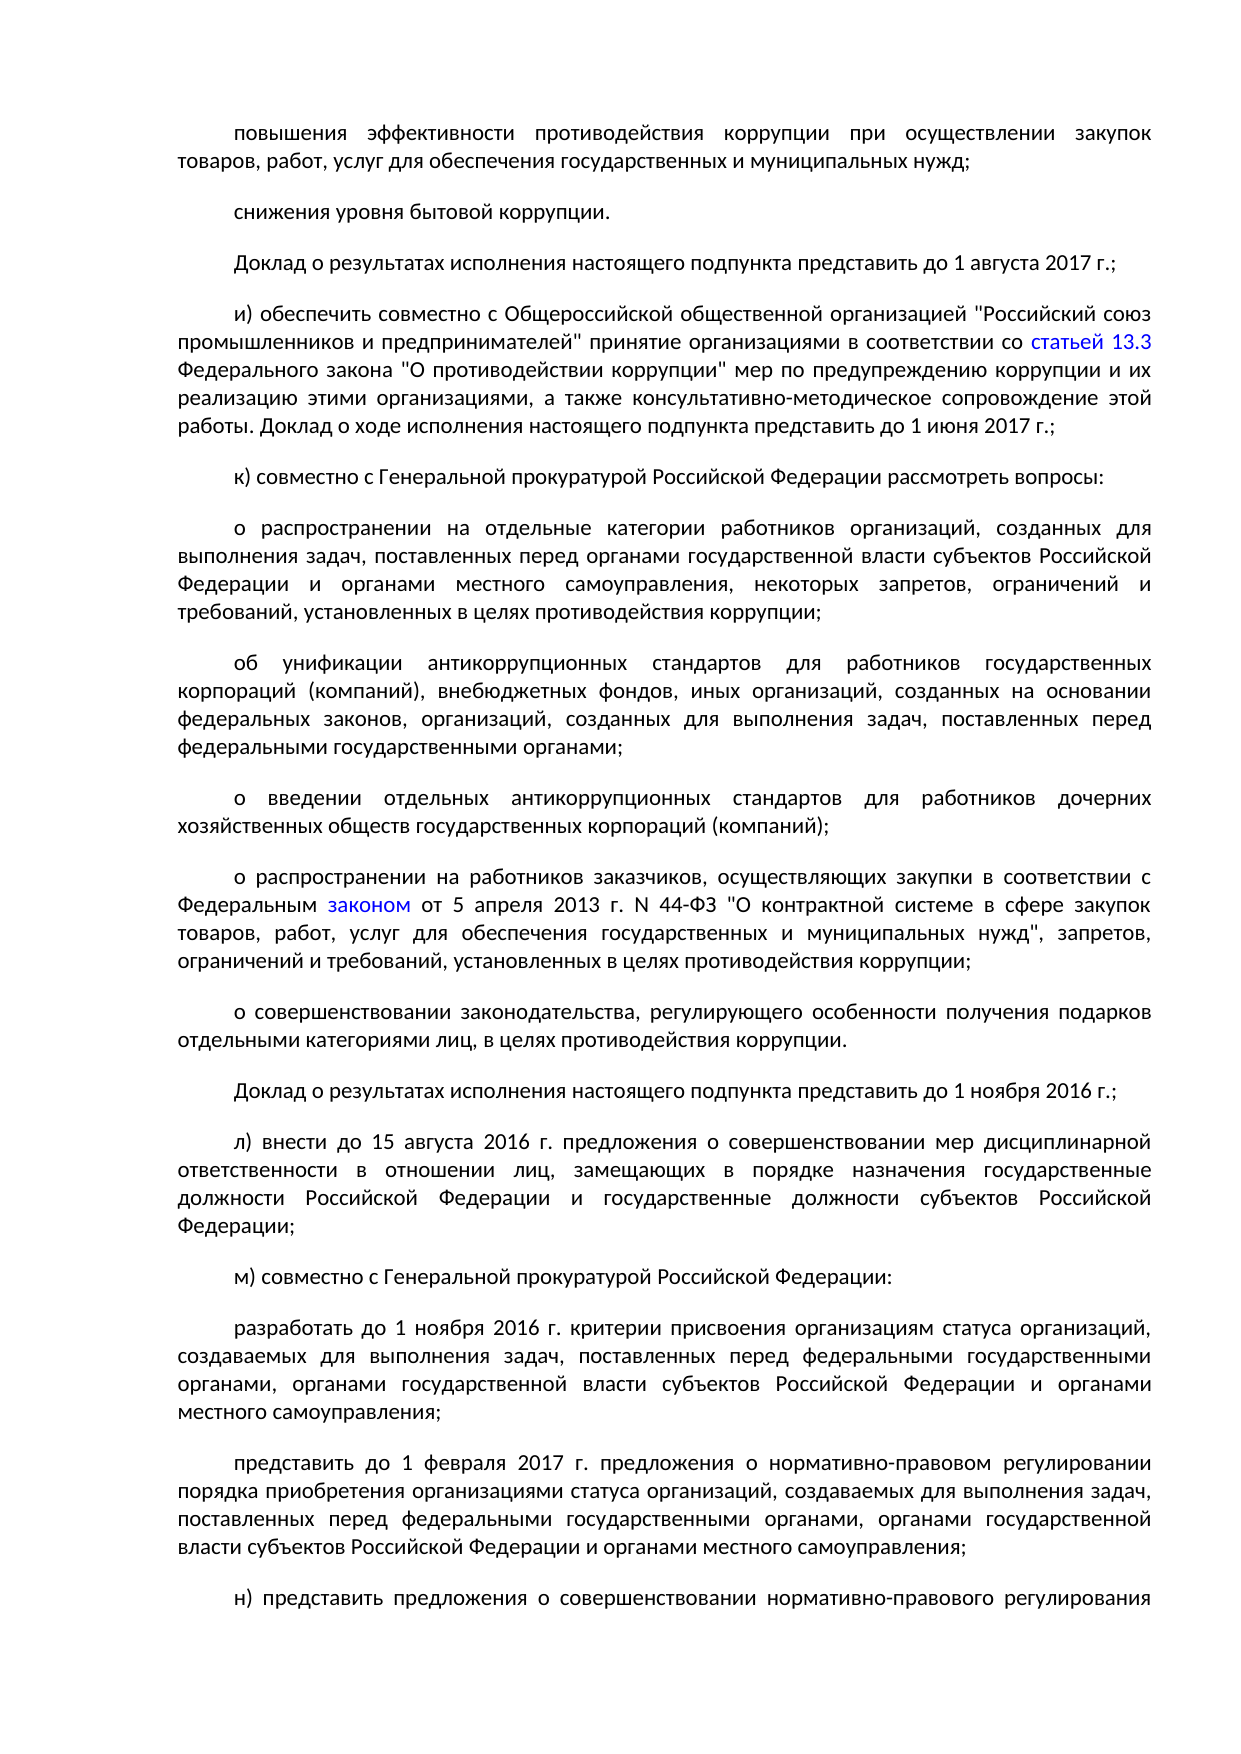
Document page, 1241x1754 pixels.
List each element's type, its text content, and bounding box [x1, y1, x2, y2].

text и) обеспечить совместно с Общероссийской общественной организацией "Российский союз промышленников и предпринимателей" принятие организациями в соответствии со статьей 13.3 Федерального закона "О противодействии коррупции" мер по предупреждению коррупции и их реализацию этими организациями, а также консультативно-методическое сопровождение этой работы. Доклад о ходе исполнения настоящего подпункта представить до 1 июня 2017 г.; [177, 299, 1152, 439]
text о распространении на работников заказчиков, осуществляющих закупки в соответствии с Федеральным законом от 5 апреля 2013 г. N 44-ФЗ "О контрактной системе в сфере закупок товаров, работ, услуг для обеспечения государственных и муниципальных нужд", запретов, ограничений и требований, установленных в целях противодействия коррупции; [177, 862, 1152, 974]
text л) внести до 15 августа 2016 г. предложения о совершенствовании мер дисциплинарной ответственности в отношении лиц, замещающих в порядке назначения государственные должности Российской Федерации и государственные должности субъектов Российской Федерации; [177, 1127, 1152, 1239]
text о введении отдельных антикоррупционных стандартов для работников дочерних хозяйственных обществ государственных корпораций (компаний); [177, 783, 1152, 839]
text Доклад о результатах исполнения настоящего подпункта представить до 1 ноября 2016 г.; [177, 1076, 1152, 1104]
text об унификации антикоррупционных стандартов для работников государственных корпораций (компаний), внебюджетных фондов, иных организаций, созданных на основании федеральных законов, организаций, созданных для выполнения задач, поставленных перед федеральными государственными органами; [177, 648, 1152, 760]
text Доклад о результатах исполнения настоящего подпункта представить до 1 августа 2017 г.; [177, 248, 1152, 276]
text повышения эффективности противодействия коррупции при осуществлении закупок товаров, работ, услуг для обеспечения государственных и муниципальных нужд; [177, 118, 1152, 174]
text о совершенствовании законодательства, регулирующего особенности получения подарков отдельными категориями лиц, в целях противодействия коррупции. [177, 997, 1152, 1053]
text м) совместно с Генеральной прокуратурой Российской Федерации: [177, 1262, 1152, 1290]
text разработать до 1 ноября 2016 г. критерии присвоения организациям статуса организаций, создаваемых для выполнения задач, поставленных перед федеральными государственными органами, органами государственной власти субъектов Российской Федерации и органами местного самоуправления; [177, 1313, 1152, 1425]
text о распространении на отдельные категории работников организаций, созданных для выполнения задач, поставленных перед органами государственной власти субъектов Российской Федерации и органами местного самоуправления, некоторых запретов, ограничений и требований, установленных в целях противодействия коррупции; [177, 513, 1152, 625]
text снижения уровня бытовой коррупции. [177, 197, 1152, 225]
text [177, 1583, 1152, 1611]
text к) совместно с Генеральной прокуратурой Российской Федерации рассмотреть вопросы: [177, 462, 1152, 490]
text представить до 1 февраля 2017 г. предложения о нормативно-правовом регулировании порядка приобретения организациями статуса организаций, создаваемых для выполнения задач, поставленных перед федеральными государственными органами, органами государственной власти субъектов Российской Федерации и органами местного самоуправления; [177, 1448, 1152, 1560]
